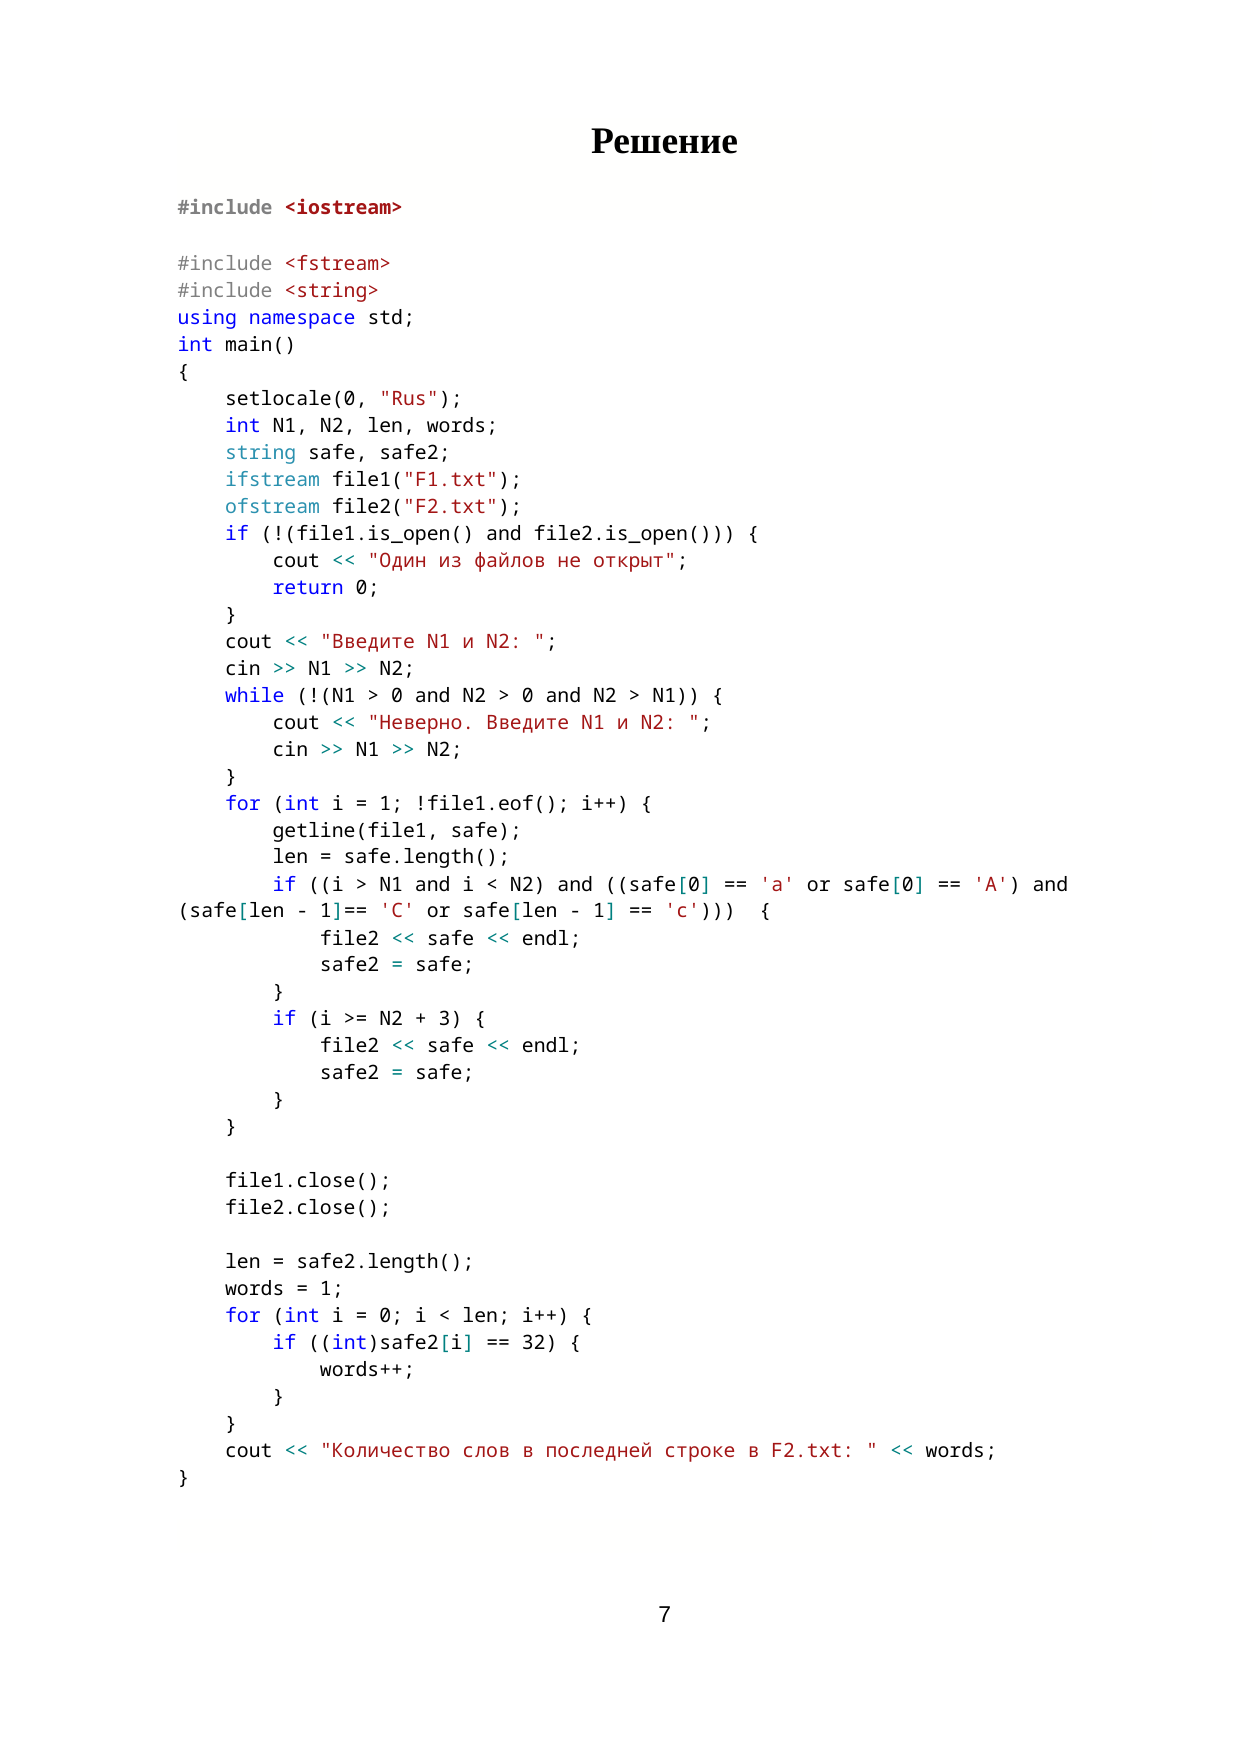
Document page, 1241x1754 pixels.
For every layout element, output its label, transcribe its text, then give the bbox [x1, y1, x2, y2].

text safe2 = safe; [177, 1059, 1152, 1086]
text return 0; [177, 573, 1152, 600]
text cout << "Один из файлов не открыт"; [177, 546, 1152, 573]
text words = 1; [177, 1274, 1152, 1301]
text len = safe.length(); [177, 843, 1152, 870]
text } [177, 600, 1152, 627]
text cin >> N1 >> N2; [177, 654, 1152, 681]
text cout << "Неверно. Введите N1 и N2: "; [177, 708, 1152, 735]
text int main() [177, 330, 1152, 357]
text if (!(file1.is_open() and file2.is_open())) { [177, 519, 1152, 546]
text for (int i = 1; !file1.eof(); i++) { [177, 789, 1152, 816]
text ofstream file2("F2.txt"); [177, 492, 1152, 519]
text } [177, 978, 1152, 1005]
text } [177, 1463, 1152, 1490]
text #include <iostream> [177, 190, 1152, 220]
text } [177, 762, 1152, 789]
text } [177, 1086, 1152, 1113]
text using namespace std; [177, 303, 1152, 330]
text if (i >= N2 + 3) { [177, 1005, 1152, 1032]
text #include <fstream> [177, 249, 1152, 276]
text #include <string> [177, 276, 1152, 303]
text safe2 = safe; [177, 951, 1152, 978]
text setlocale(0, "Rus"); [177, 384, 1152, 411]
text cin >> N1 >> N2; [177, 735, 1152, 762]
text cout << "Введите N1 и N2: "; [177, 627, 1152, 654]
text } [177, 1113, 1152, 1139]
text words++; [177, 1355, 1152, 1382]
text file2 << safe << endl; [177, 1032, 1152, 1059]
text file1.close(); [177, 1167, 1152, 1193]
text if ((int)safe2[i] == 32) { [177, 1328, 1152, 1355]
text while (!(N1 > 0 and N2 > 0 and N2 > N1)) { [177, 681, 1152, 708]
text len = safe2.length(); [177, 1247, 1152, 1274]
text file2.close(); [177, 1193, 1152, 1221]
text } [177, 1409, 1152, 1436]
text { [177, 357, 1152, 384]
text int N1, N2, len, words; [177, 411, 1152, 438]
text for (int i = 0; i < len; i++) { [177, 1301, 1152, 1328]
text if ((i > N1 and i < N2) and ((safe[0] == 'a' or safe[0] == 'A') and (safe[len - 1]== 'C' or safe[len - 1] == 'c'))) { [177, 870, 1152, 924]
text getline(file1, safe); [177, 816, 1152, 843]
text ifstream file1("F1.txt"); [177, 465, 1152, 492]
text } [177, 1382, 1152, 1409]
text file2 << safe << endl; [177, 924, 1152, 951]
text string safe, safe2; [177, 438, 1152, 465]
text cout << "Количество слов в последней строке в F2.txt: " << words; [177, 1436, 1152, 1463]
text Решение [177, 118, 1152, 161]
